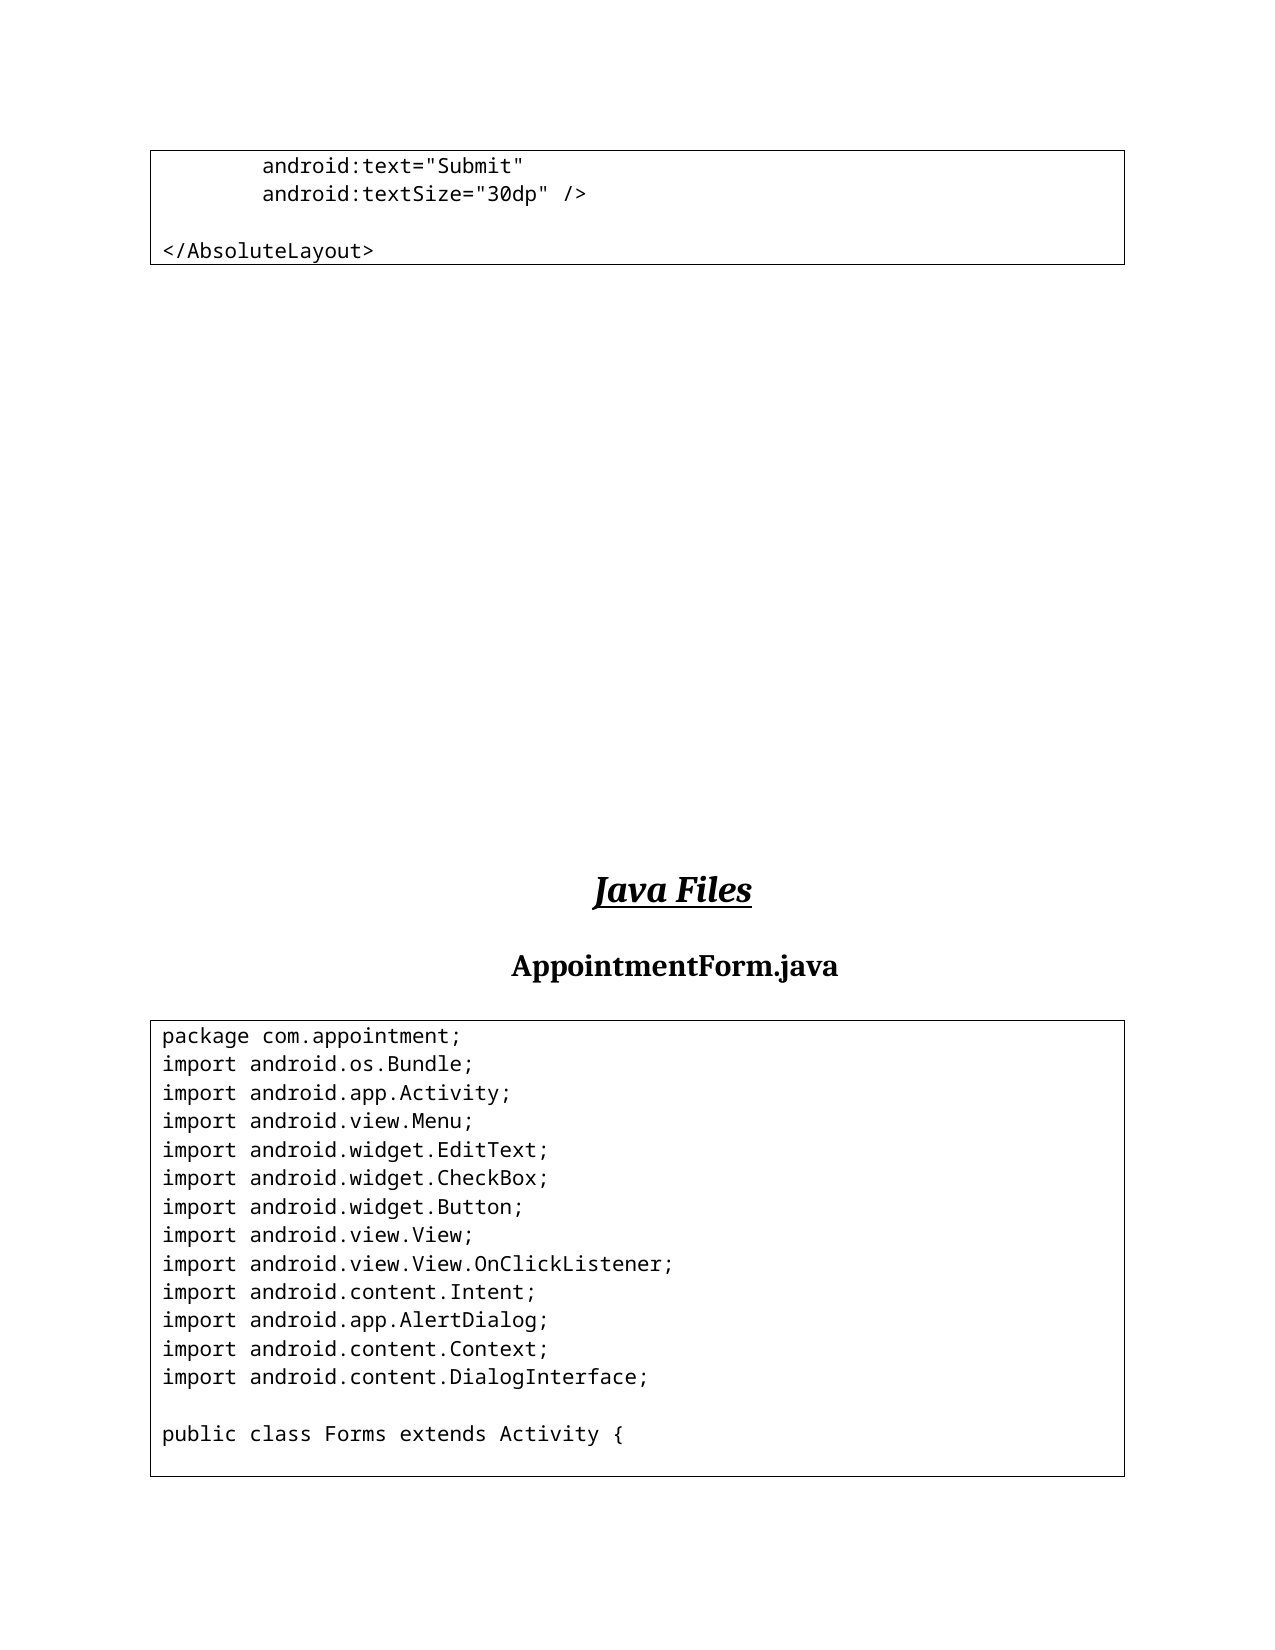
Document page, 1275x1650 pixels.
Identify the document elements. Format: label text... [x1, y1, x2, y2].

text AppointmentForm.java [225, 948, 1125, 984]
text Java Files [225, 869, 1125, 912]
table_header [151, 1021, 1124, 1476]
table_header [151, 151, 1124, 264]
